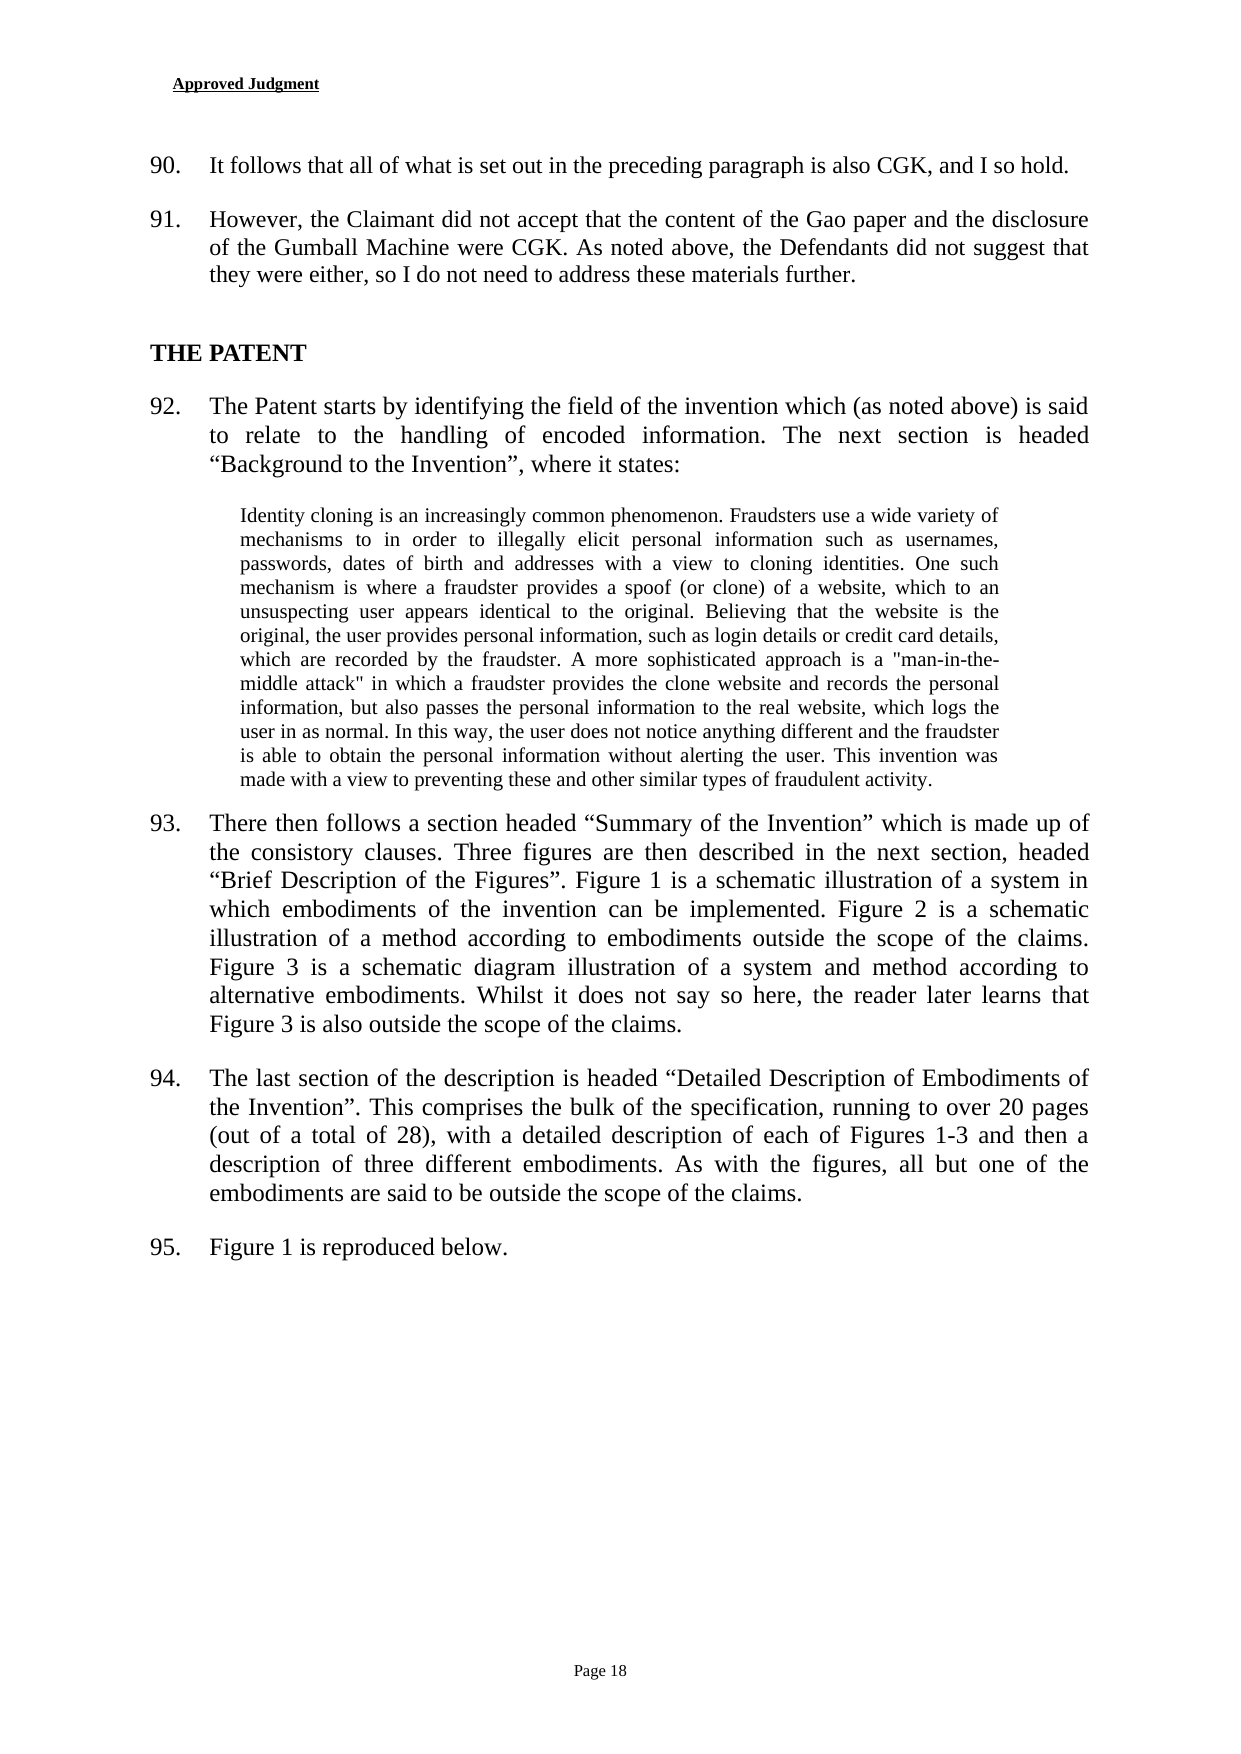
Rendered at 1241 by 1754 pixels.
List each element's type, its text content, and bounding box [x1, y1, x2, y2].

text There then follows a section headed “Summary of the Invention” which is made up of the consistory clauses. Three figures are then described in the next section, headed “Brief Description of the Figures”. Figure 1 is a schematic illustration of a system in which embodiments of the invention can be implemented. Figure 2 is a schematic illustration of a method according to embodiments outside the scope of the claims. Figure 3 is a schematic diagram illustration of a system and method according to alternative embodiments. Whilst it does not say so here, the reader later learns that Figure 3 is also outside the scope of the claims. [150, 808, 1090, 1038]
text However, the Claimant did not accept that the content of the Gao paper and the disclosure of the Gumball Machine were CGK. As noted above, the Defendants did not suggest that they were either, so I do not need to address these materials further. [150, 204, 1090, 288]
text The Patent starts by identifying the field of the invention which (as noted above) is said to relate to the handling of encoded information. The next section is headed “Background to the Invention”, where it states: [150, 391, 1090, 478]
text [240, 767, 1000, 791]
text The last section of the description is headed “Detailed Description of Embodiments of the Invention”. This comprises the bulk of the specification, running to over 20 pages (out of a total of 28), with a detailed description of each of Figures 1-3 and then a description of three different embodiments. As with the figures, all but one of the embodiments are said to be outside the scope of the claims. [150, 1063, 1090, 1207]
text Figure 1 is reproduced below. [150, 1232, 1090, 1261]
text It follows that all of what is set out in the preceding paragraph is also CGK, and I so hold. [150, 150, 1090, 179]
subtitle the patent [150, 338, 1090, 366]
